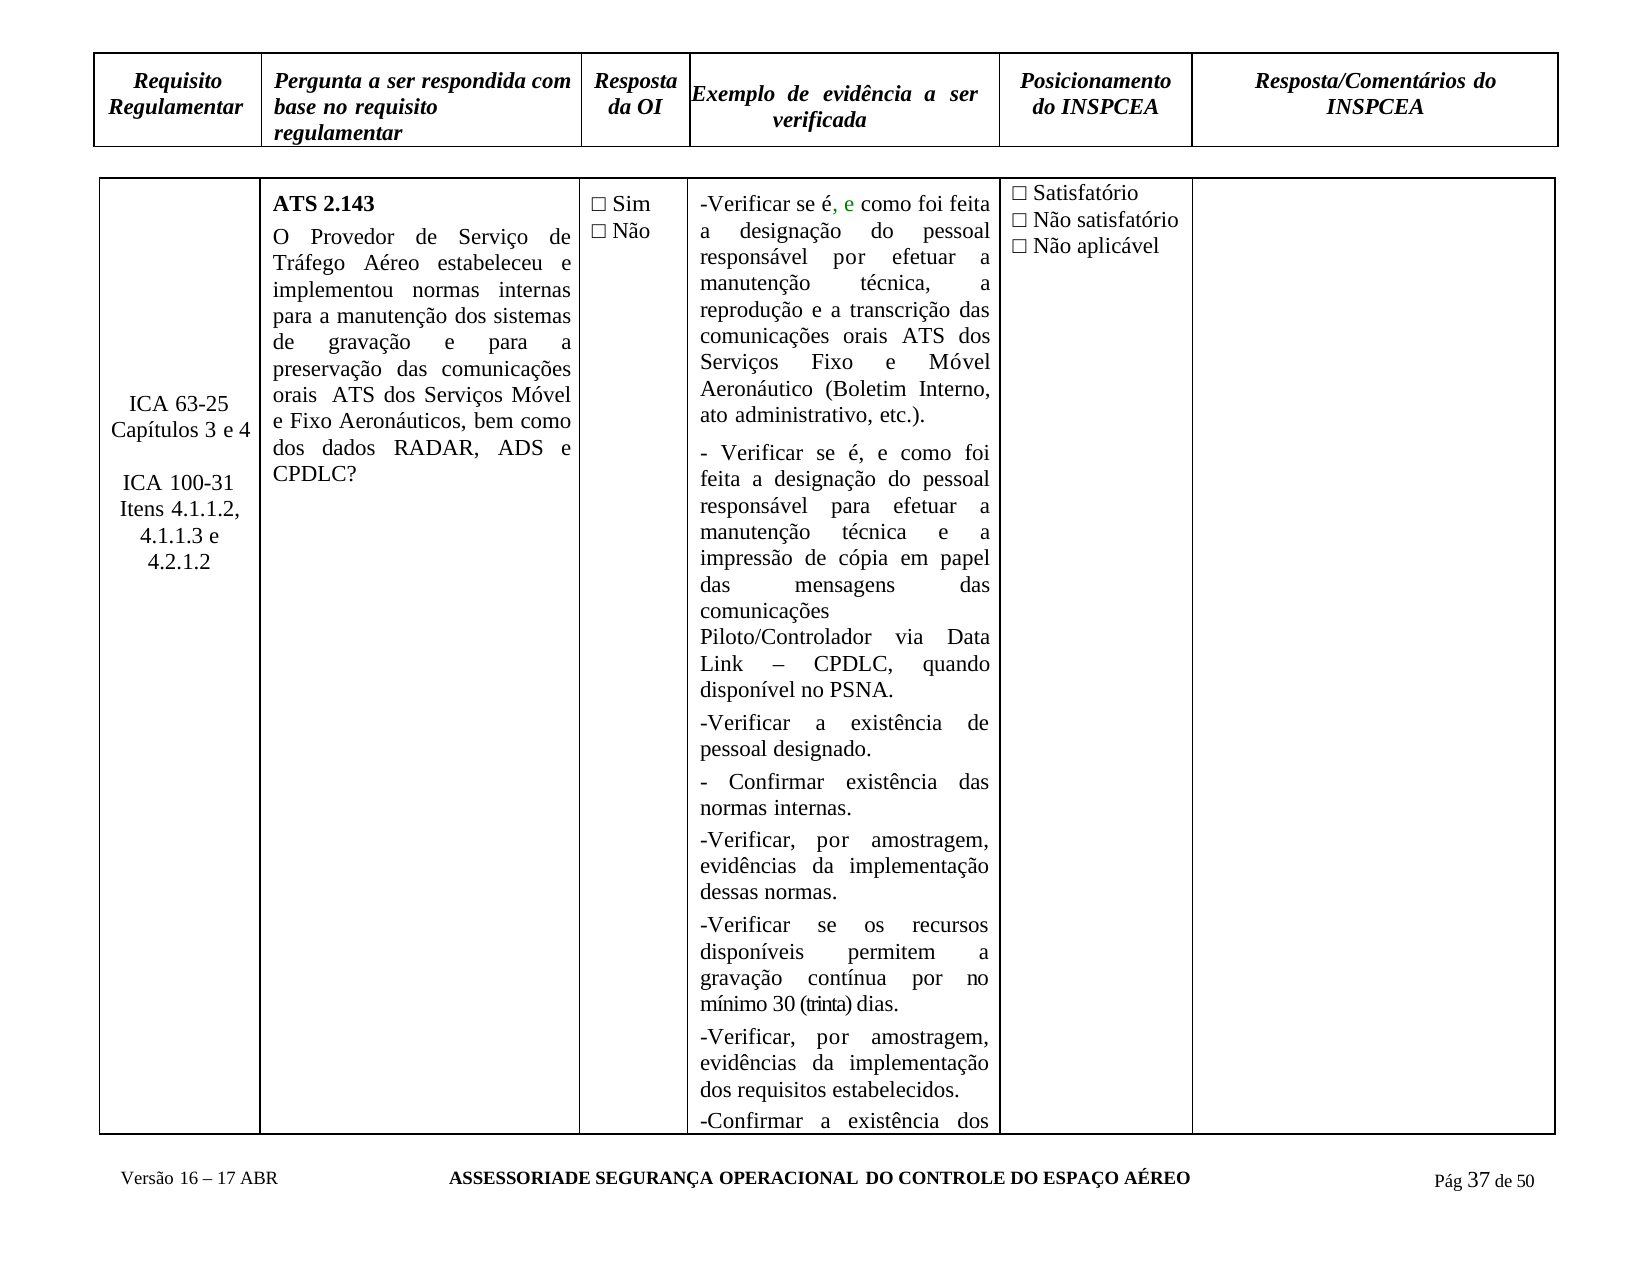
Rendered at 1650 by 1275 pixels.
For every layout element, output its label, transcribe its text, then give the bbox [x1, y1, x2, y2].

table_header [1193, 179, 1554, 1133]
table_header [1001, 179, 1192, 1133]
table_header Sim Não [580, 179, 687, 1133]
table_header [100, 179, 259, 1133]
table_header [261, 179, 579, 1133]
